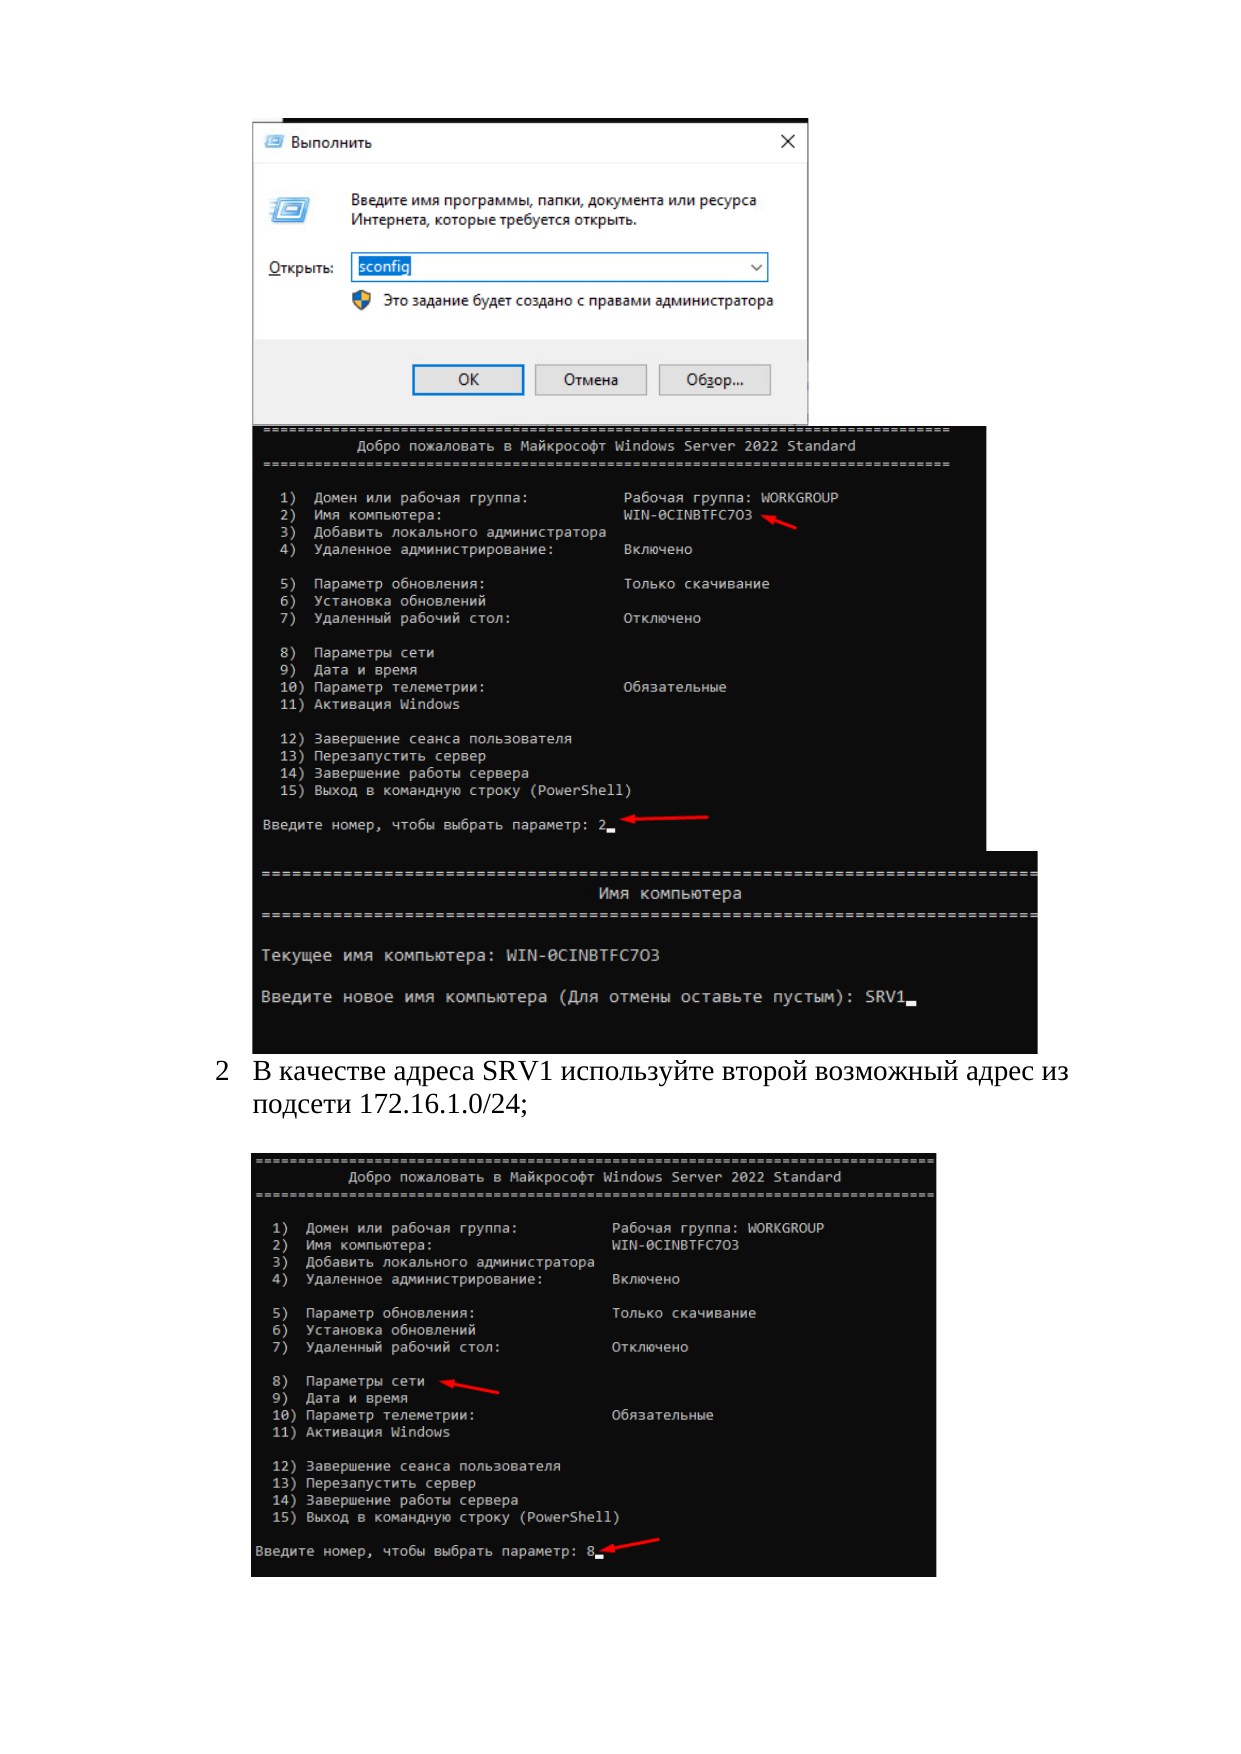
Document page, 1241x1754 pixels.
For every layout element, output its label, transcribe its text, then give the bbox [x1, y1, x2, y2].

list В качестве адреса SRV1 используйте второй возможный адрес из подсети 172.16.1.0/24; [215, 1053, 1152, 1120]
picture [252, 118, 1038, 1054]
picture [251, 1153, 937, 1577]
